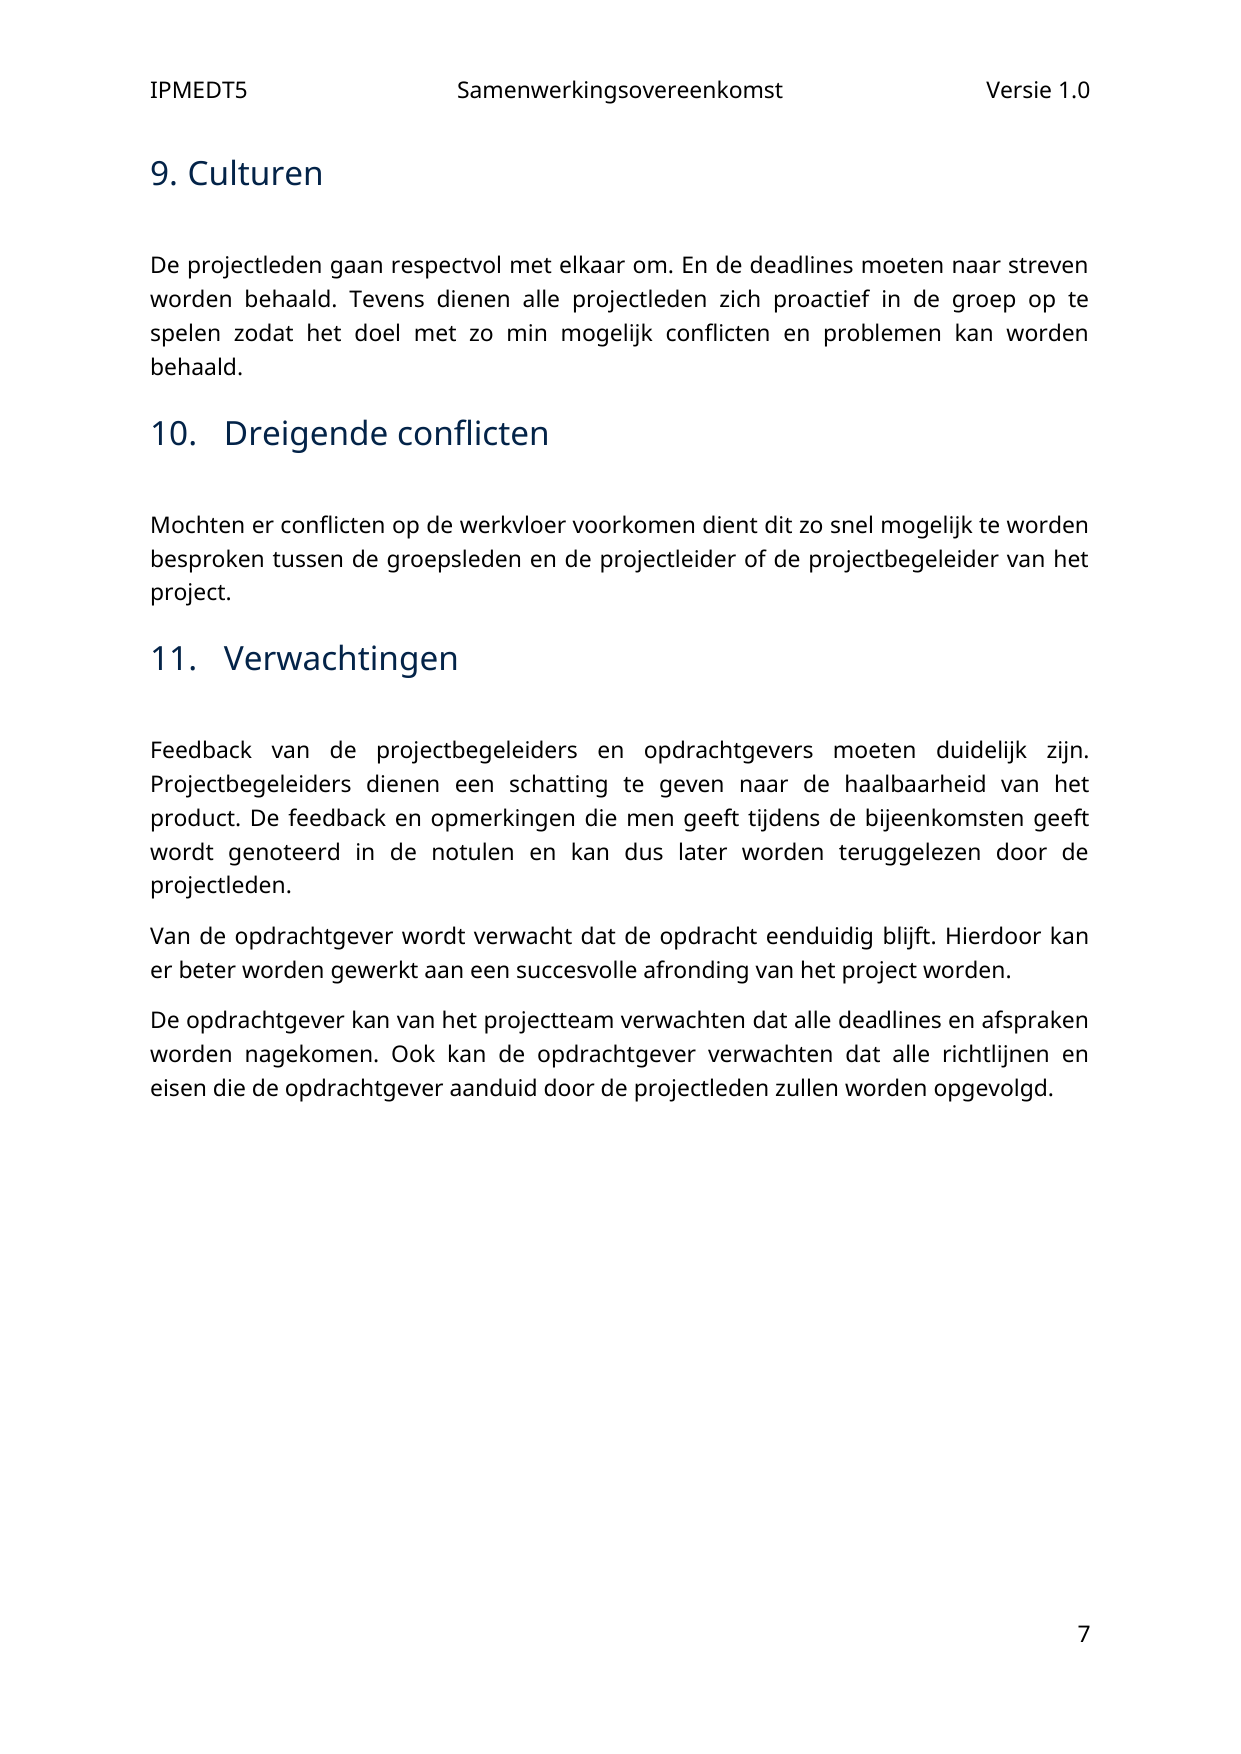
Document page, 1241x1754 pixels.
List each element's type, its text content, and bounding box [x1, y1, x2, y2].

text Mochten er conflicten op de werkvloer voorkomen dient dit zo snel mogelijk te worden besproken tussen de groepsleden en de projectleider of de projectbegeleider van het project. [150, 509, 1090, 607]
text Van de opdrachtgever wordt verwacht dat de opdracht eenduidig blijft. Hierdoor kan er beter worden gewerkt aan een succesvolle afronding van het project worden. [150, 920, 1090, 985]
subtitle Verwachtingen [150, 635, 1090, 680]
text Feedback van de projectbegeleiders en opdrachtgevers moeten duidelijk zijn. Projectbegeleiders dienen een schatting te geven naar de haalbaarheid van het product. De feedback en opmerkingen die men geeft tijdens de bijeenkomsten geeft wordt genoteerd in de notulen en kan dus later worden teruggelezen door de projectleden. [150, 734, 1090, 901]
text De projectleden gaan respectvol met elkaar om. En de deadlines moeten naar streven worden behaald. Tevens dienen alle projectleden zich proactief in de groep op te spelen zodat het doel met zo min mogelijk conflicten en problemen kan worden behaald. [150, 249, 1090, 382]
text De opdrachtgever kan van het projectteam verwachten dat alle deadlines en afspraken worden nagekomen. Ook kan de opdrachtgever verwachten dat alle richtlijnen en eisen die de opdrachtgever aanduid door de projectleden zullen worden opgevolgd. [150, 1004, 1090, 1103]
subtitle Dreigende conflicten [150, 409, 1090, 455]
subtitle Culturen [150, 150, 1090, 195]
